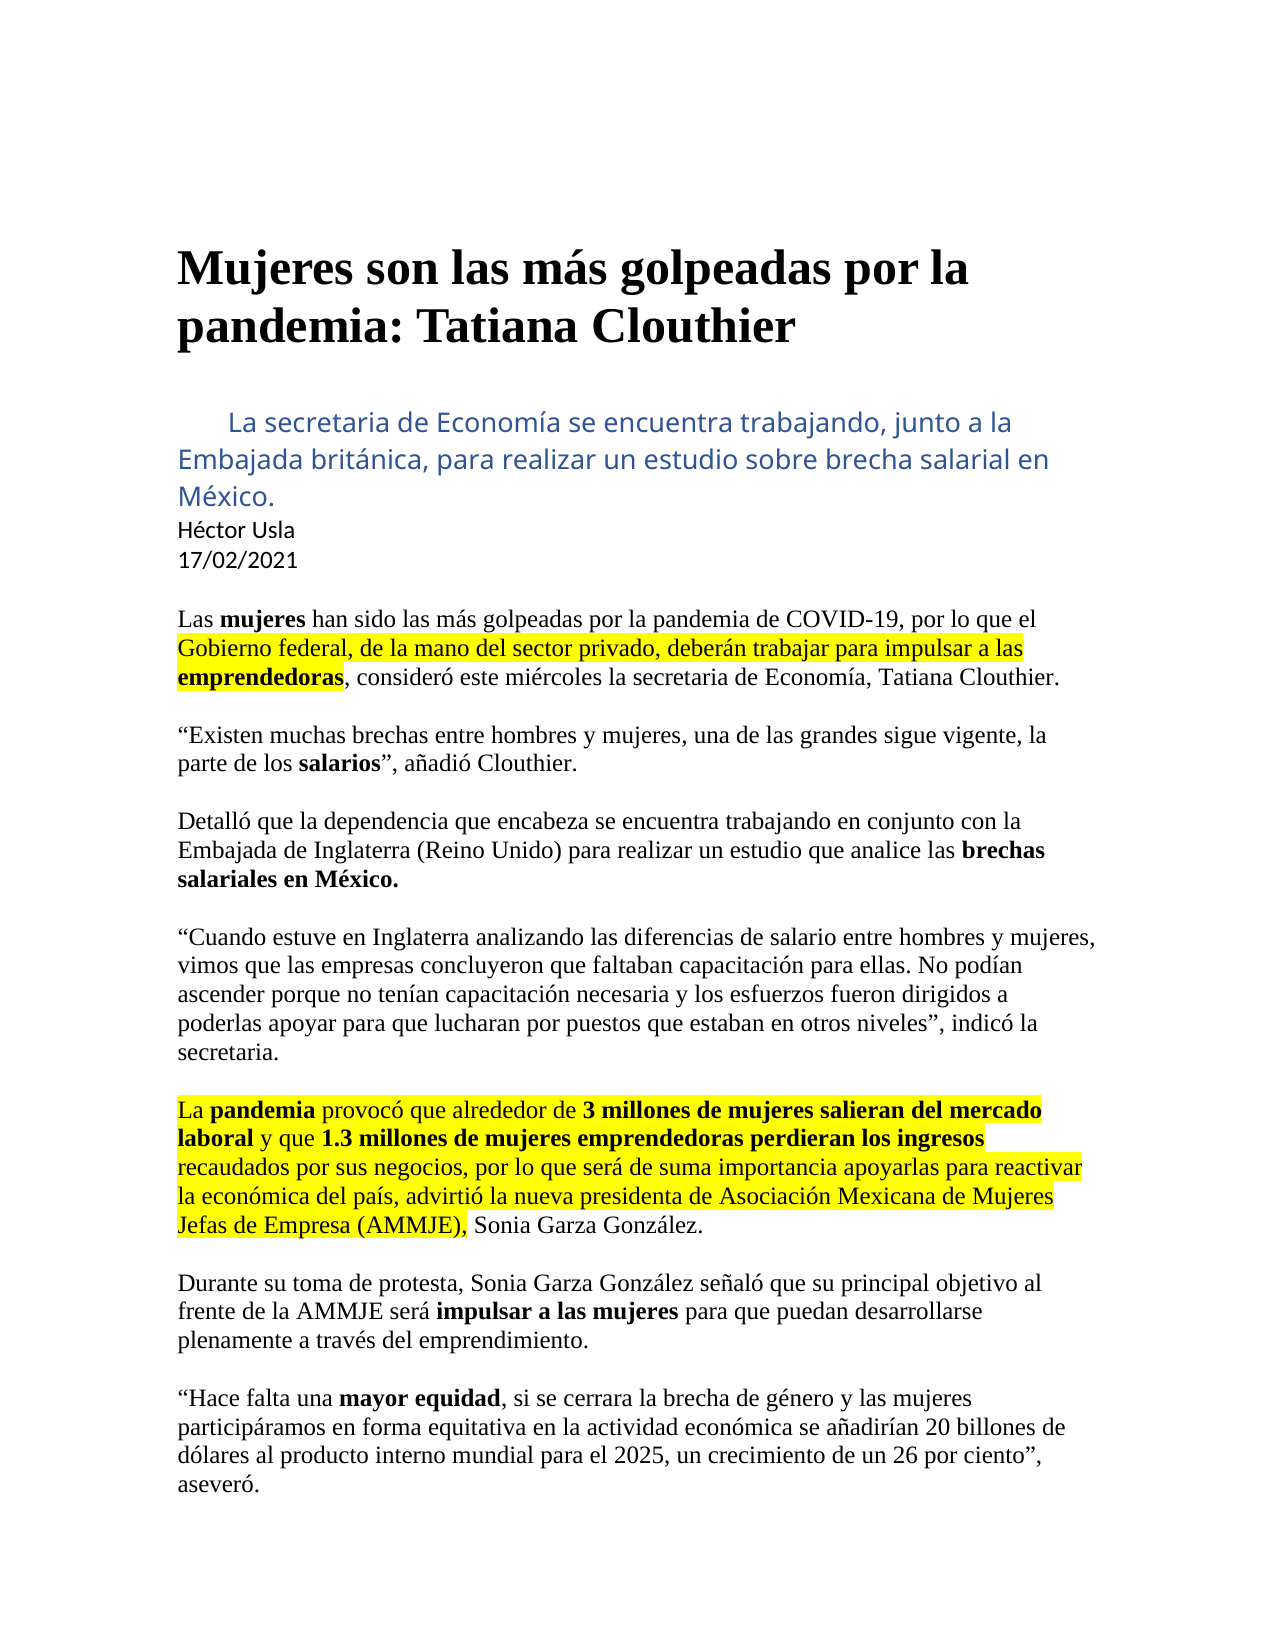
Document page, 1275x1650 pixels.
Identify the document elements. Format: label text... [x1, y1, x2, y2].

text Las mujeres han sido las más golpeadas por la pandemia de COVID-19, por lo que el Gobierno federal, de la mano del sector privado, deberán trabajar para impulsar a las emprendedoras, consideró este miércoles la secretaria de Economía, Tatiana Clouthier. [177, 604, 1098, 691]
text Durante su toma de protesta, Sonia Garza González señaló que su principal objetivo al frente de la AMMJE será impulsar a las mujeres para que puedan desarrollarse plenamente a través del emprendimiento. [177, 1268, 1098, 1354]
text “Cuando estuve en Inglaterra analizando las diferencias de salario entre hombres y mujeres, vimos que las empresas concluyeron que faltaban capacitación para ellas. No podían ascender porque no tenían capacitación necesaria y los esfuerzos fueron dirigidos a poderlas apoyar para que lucharan por puestos que estaban en otros niveles”, indicó la secretaria. [177, 922, 1098, 1066]
text Detalló que la dependencia que encabeza se encuentra trabajando en conjunto con la Embajada de Inglaterra (Reino Unido) para realizar un estudio que analice las brechas salariales en México. [177, 806, 1098, 893]
subtitle Mujeres son las más golpeadas por la pandemia: Tatiana Clouthier [177, 238, 1098, 353]
text La pandemia provocó que alrededor de 3 millones de mujeres salieran del mercado laboral y que 1.3 millones de mujeres emprendedoras perdieran los ingresos recaudados por sus negocios, por lo que será de suma importancia apoyarlas para reactivar la económica del país, advirtió la nueva presidenta de Asociación Mexicana de Mujeres Jefas de Empresa (AMMJE), Sonia Garza González. [177, 1095, 1098, 1238]
subtitle La secretaria de Economía se encuentra trabajando, junto a la Embajada británica, para realizar un estudio sobre brecha salarial en México. [177, 382, 1098, 514]
text “Hace falta una mayor equidad, si se cerrara la brecha de género y las mujeres participáramos en forma equitativa en la actividad económica se añadirían 20 billones de dólares al producto interno mundial para el 2025, un crecimiento de un 26 por ciento”, aseveró. [177, 1383, 1098, 1498]
text “Existen muchas brechas entre hombres y mujeres, una de las grandes sigue vigente, la parte de los salarios”, añadió Clouthier. [177, 720, 1098, 777]
text 17/02/2021 [177, 545, 1098, 575]
text Héctor Usla [177, 514, 1098, 545]
